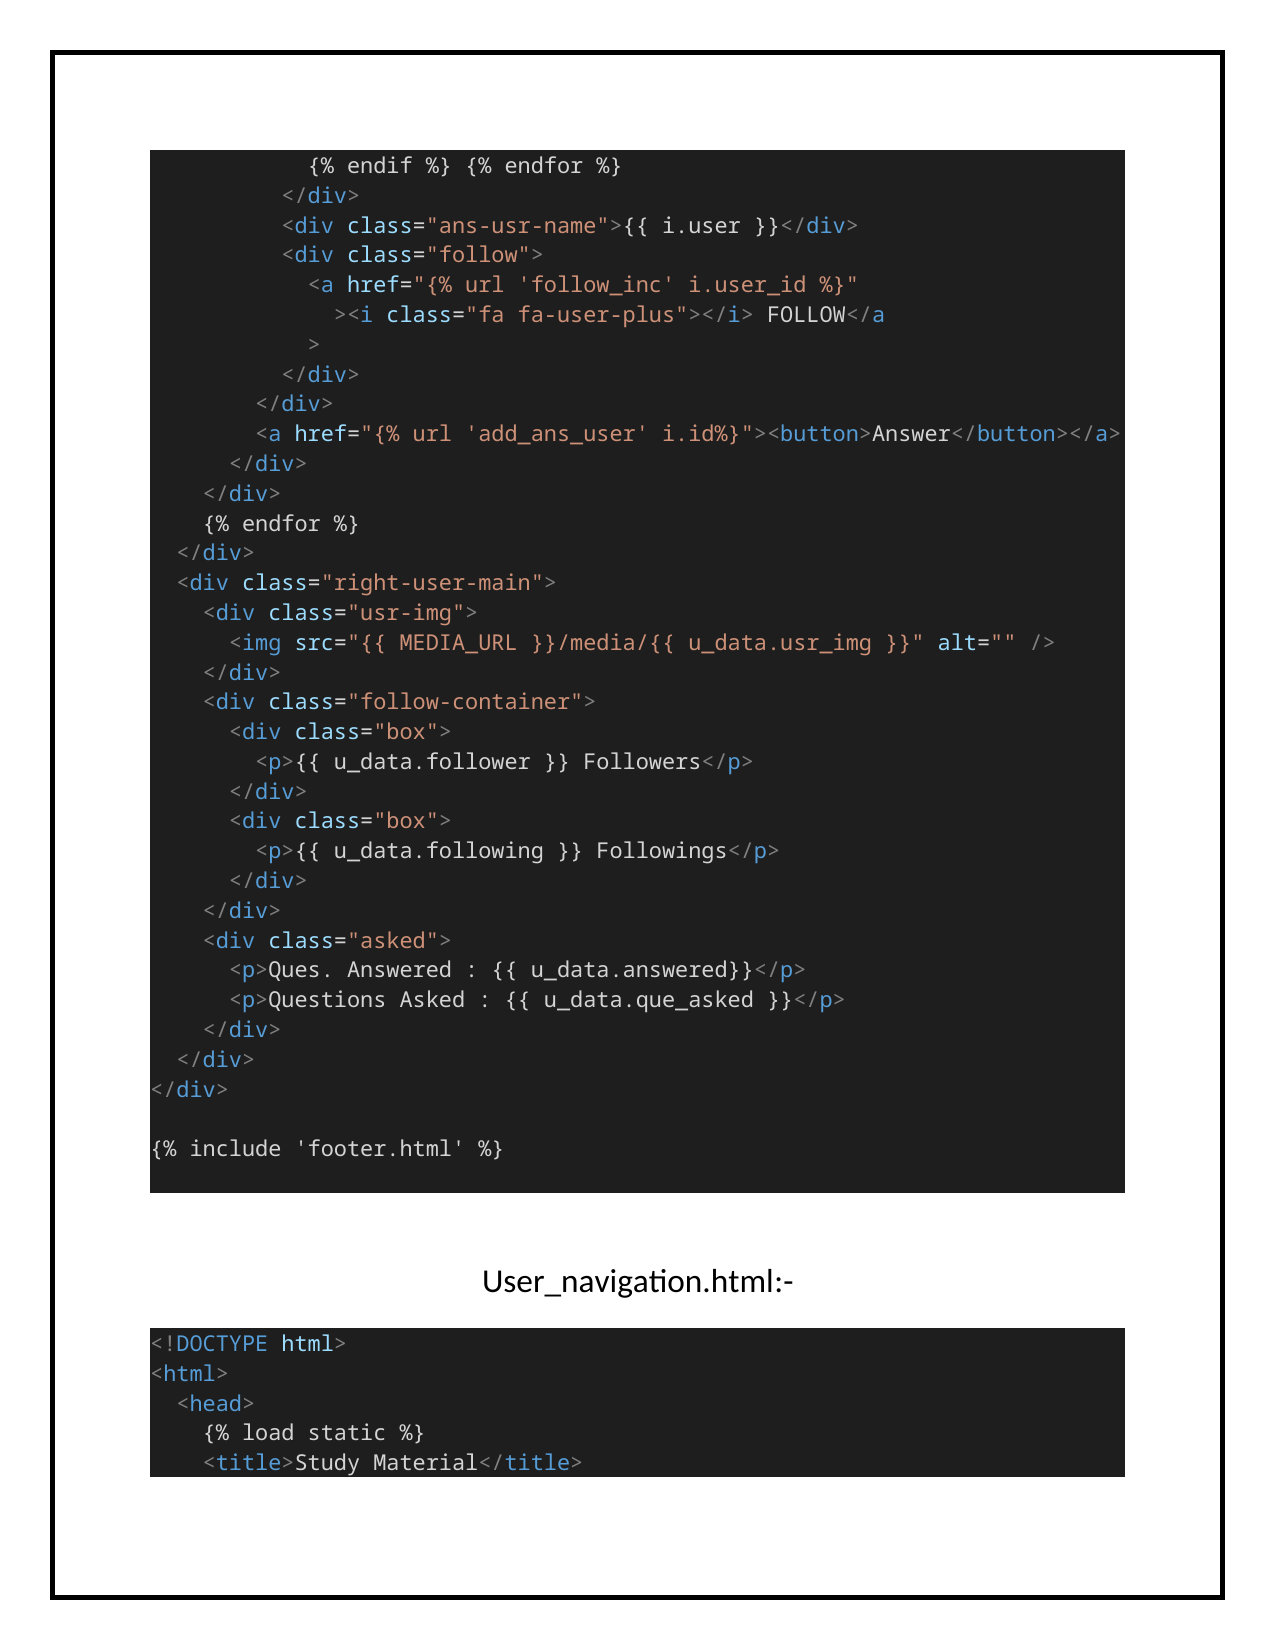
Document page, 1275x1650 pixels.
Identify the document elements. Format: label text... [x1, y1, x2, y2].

text </div> [150, 358, 1125, 388]
text <img src="{{ MEDIA_URL }}/media/{{ u_data.usr_img }}" alt="" /> [150, 627, 1125, 656]
text </div> [150, 448, 1125, 478]
text <div class="usr-img"> [150, 597, 1125, 627]
text <p>Questions Asked : {{ u_data.que_asked }}</p> [150, 984, 1125, 1014]
text <div class="box"> [150, 805, 1125, 835]
text {% endif %} {% endfor %} [150, 150, 1125, 180]
text <html> [150, 1358, 1125, 1387]
text <div class="follow"> [150, 239, 1125, 269]
text </div> [150, 865, 1125, 895]
text </div> [150, 776, 1125, 805]
text <div class="box"> [150, 716, 1125, 746]
text {% load static %} [150, 1417, 1125, 1447]
text </div> [150, 1044, 1125, 1073]
text <a href="{% url 'add_ans_user' i.id%}"><button>Answer</button></a> [150, 418, 1125, 448]
text <!DOCTYPE html> [150, 1328, 1125, 1358]
text </div> [150, 656, 1125, 686]
text </div> [150, 388, 1125, 418]
text </div> [150, 478, 1125, 507]
text <div class="follow-container"> [150, 686, 1125, 716]
text <a href="{% url 'follow_inc' i.user_id %}" [150, 269, 1125, 299]
text </div> [150, 895, 1125, 924]
text <p>Ques. Answered : {{ u_data.answered}}</p> [150, 954, 1125, 984]
text </div> [150, 537, 1125, 567]
text <div class="right-user-main"> [150, 567, 1125, 597]
text User_navigation.html:- [150, 1260, 1125, 1301]
text <title>Study Material</title> [150, 1447, 1125, 1477]
text <div class="ans-usr-name">{{ i.user }}</div> [150, 209, 1125, 239]
text <div class="asked"> [150, 924, 1125, 954]
text </div> [150, 1014, 1125, 1044]
text </div> [150, 1073, 1125, 1103]
text ><i class="fa fa-user-plus"></i> FOLLOW</a [150, 299, 1125, 329]
text {% include 'footer.html' %} [150, 1133, 1125, 1163]
text <p>{{ u_data.following }} Followings</p> [150, 835, 1125, 865]
text > [150, 329, 1125, 358]
text <p>{{ u_data.follower }} Followers</p> [150, 746, 1125, 776]
text </div> [150, 180, 1125, 209]
text {% endfor %} [150, 507, 1125, 537]
text <head> [150, 1387, 1125, 1417]
